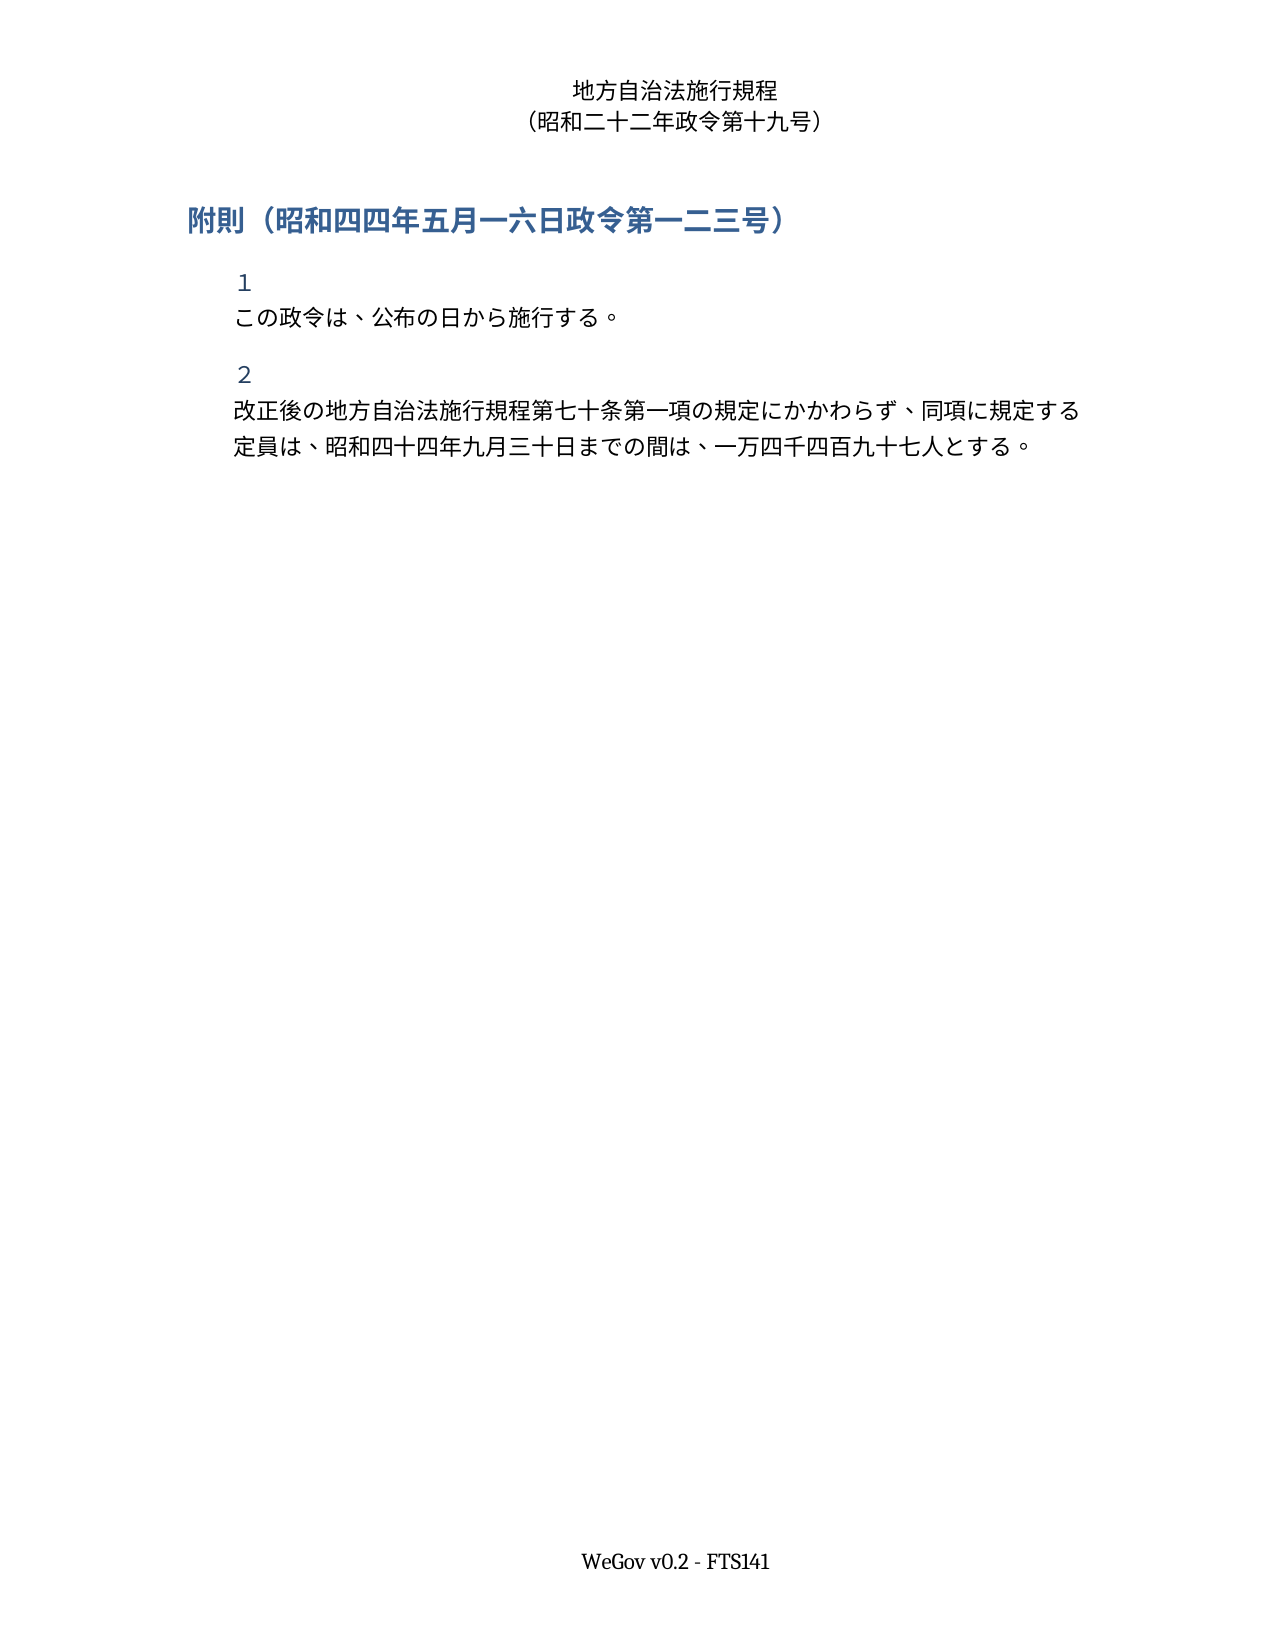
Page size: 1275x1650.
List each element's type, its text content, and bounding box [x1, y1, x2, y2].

text 改正後の地方自治法施行規程第七十条第一項の規定にかかわらず、同項に規定する定員は、昭和四十四年九月三十日までの間は、一万四千四百九十七人とする。 [233, 395, 1087, 462]
subtitle １ [233, 266, 1087, 298]
subtitle 附則（昭和四四年五月一六日政令第一二三号） [187, 200, 1087, 240]
subtitle ２ [233, 359, 1087, 390]
text この政令は、公布の日から施行する。 [233, 302, 1087, 334]
